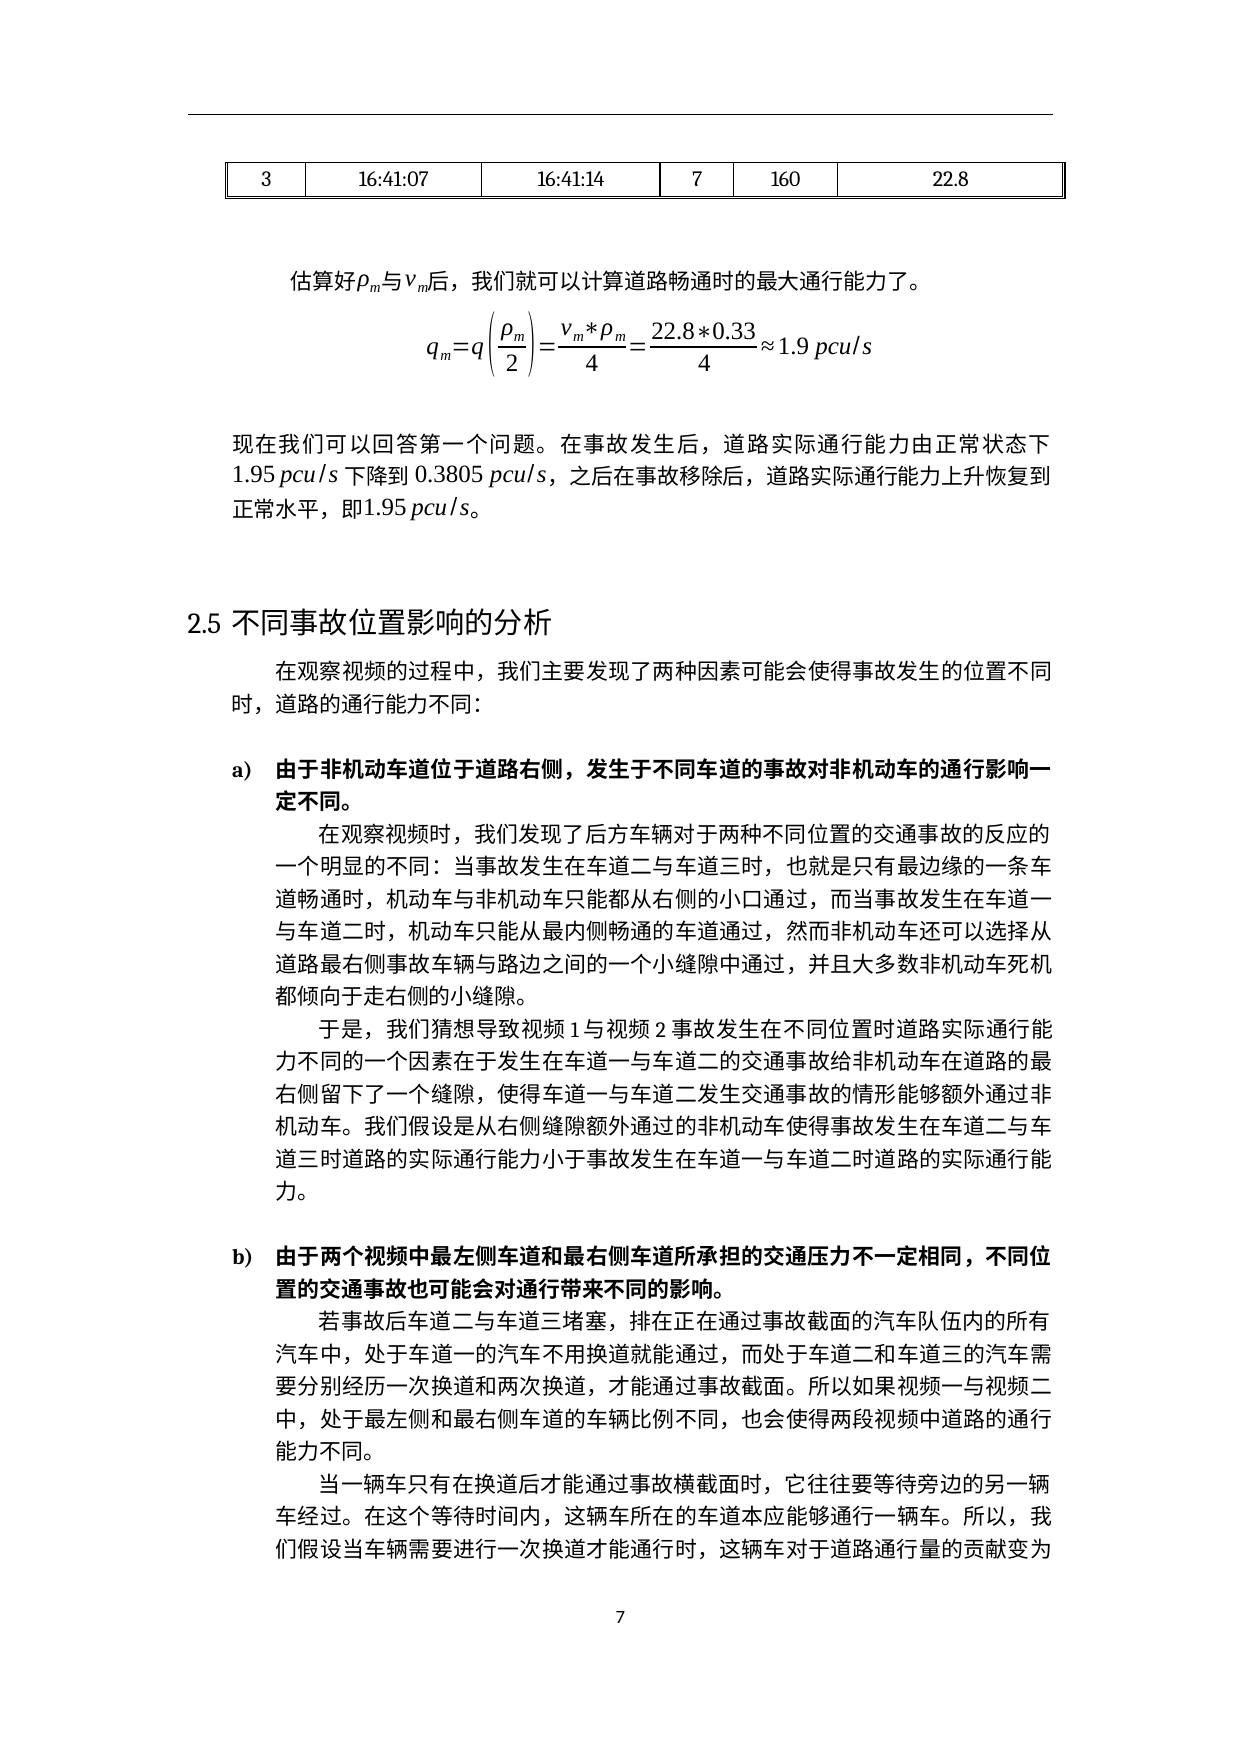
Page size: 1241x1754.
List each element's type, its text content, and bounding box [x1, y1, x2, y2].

table_cell 22.8 [838, 163, 1062, 196]
list 在观察视频的过程中，我们主要发现了两种因素可能会使得事故发生的位置不同时，道路的通行能力不同： [232, 654, 1053, 719]
table_cell 160 [734, 163, 837, 196]
list 估算好与后，我们就可以计算道路畅通时的最大通行能力了。 [247, 264, 1053, 296]
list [276, 1466, 1053, 1564]
table_cell 16:41:14 [482, 163, 659, 196]
list 由于非机动车道位于道路右侧，发生于不同车道的事故对非机动车的通行影响一定不同。 [232, 751, 1053, 816]
list 现在我们可以回答第一个问题。在事故发生后，道路实际通行能力由正常状态下 下降到 ，之后在事故移除后，道路实际通行能力上升恢复到正常水平，即。 [232, 426, 1053, 524]
table_cell 3 [228, 163, 305, 196]
list 在观察视频时，我们发现了后方车辆对于两种不同位置的交通事故的反应的一个明显的不同：当事故发生在车道二与车道三时，也就是只有最边缘的一条车道畅通时，机动车与非机动车只能都从右侧的小口通过，而当事故发生在车道一与车道二时，机动车只能从最内侧畅通的车道通过，然而非机动车还可以选择从道路最右侧事故车辆与路边之间的一个小缝隙中通过，并且大多数非机动车死机都倾向于走右侧的小缝隙。 [276, 816, 1053, 1011]
list 于是，我们猜想导致视频1与视频2事故发生在不同位置时道路实际通行能力不同的一个因素在于发生在车道一与车道二的交通事故给非机动车在道路的最右侧留下了一个缝隙，使得车道一与车道二发生交通事故的情形能够额外通过非机动车。我们假设是从右侧缝隙额外通过的非机动车使得事故发生在车道二与车道三时道路的实际通行能力小于事故发生在车道一与车道二时道路的实际通行能力。 [276, 1011, 1053, 1206]
list 若事故后车道二与车道三堵塞，排在正在通过事故截面的汽车队伍内的所有汽车中，处于车道一的汽车不用换道就能通过，而处于车道二和车道三的汽车需要分别经历一次换道和两次换道，才能通过事故截面。所以如果视频一与视频二中，处于最左侧和最右侧车道的车辆比例不同，也会使得两段视频中道路的通行能力不同。 [276, 1304, 1053, 1466]
list 由于两个视频中最左侧车道和最右侧车道所承担的交通压力不一定相同，不同位置的交通事故也可能会对通行带来不同的影响。 [232, 1239, 1053, 1304]
table_cell 16:41:07 [306, 163, 481, 196]
list 不同事故位置影响的分析 [187, 589, 1053, 654]
table_cell 7 [661, 163, 733, 196]
